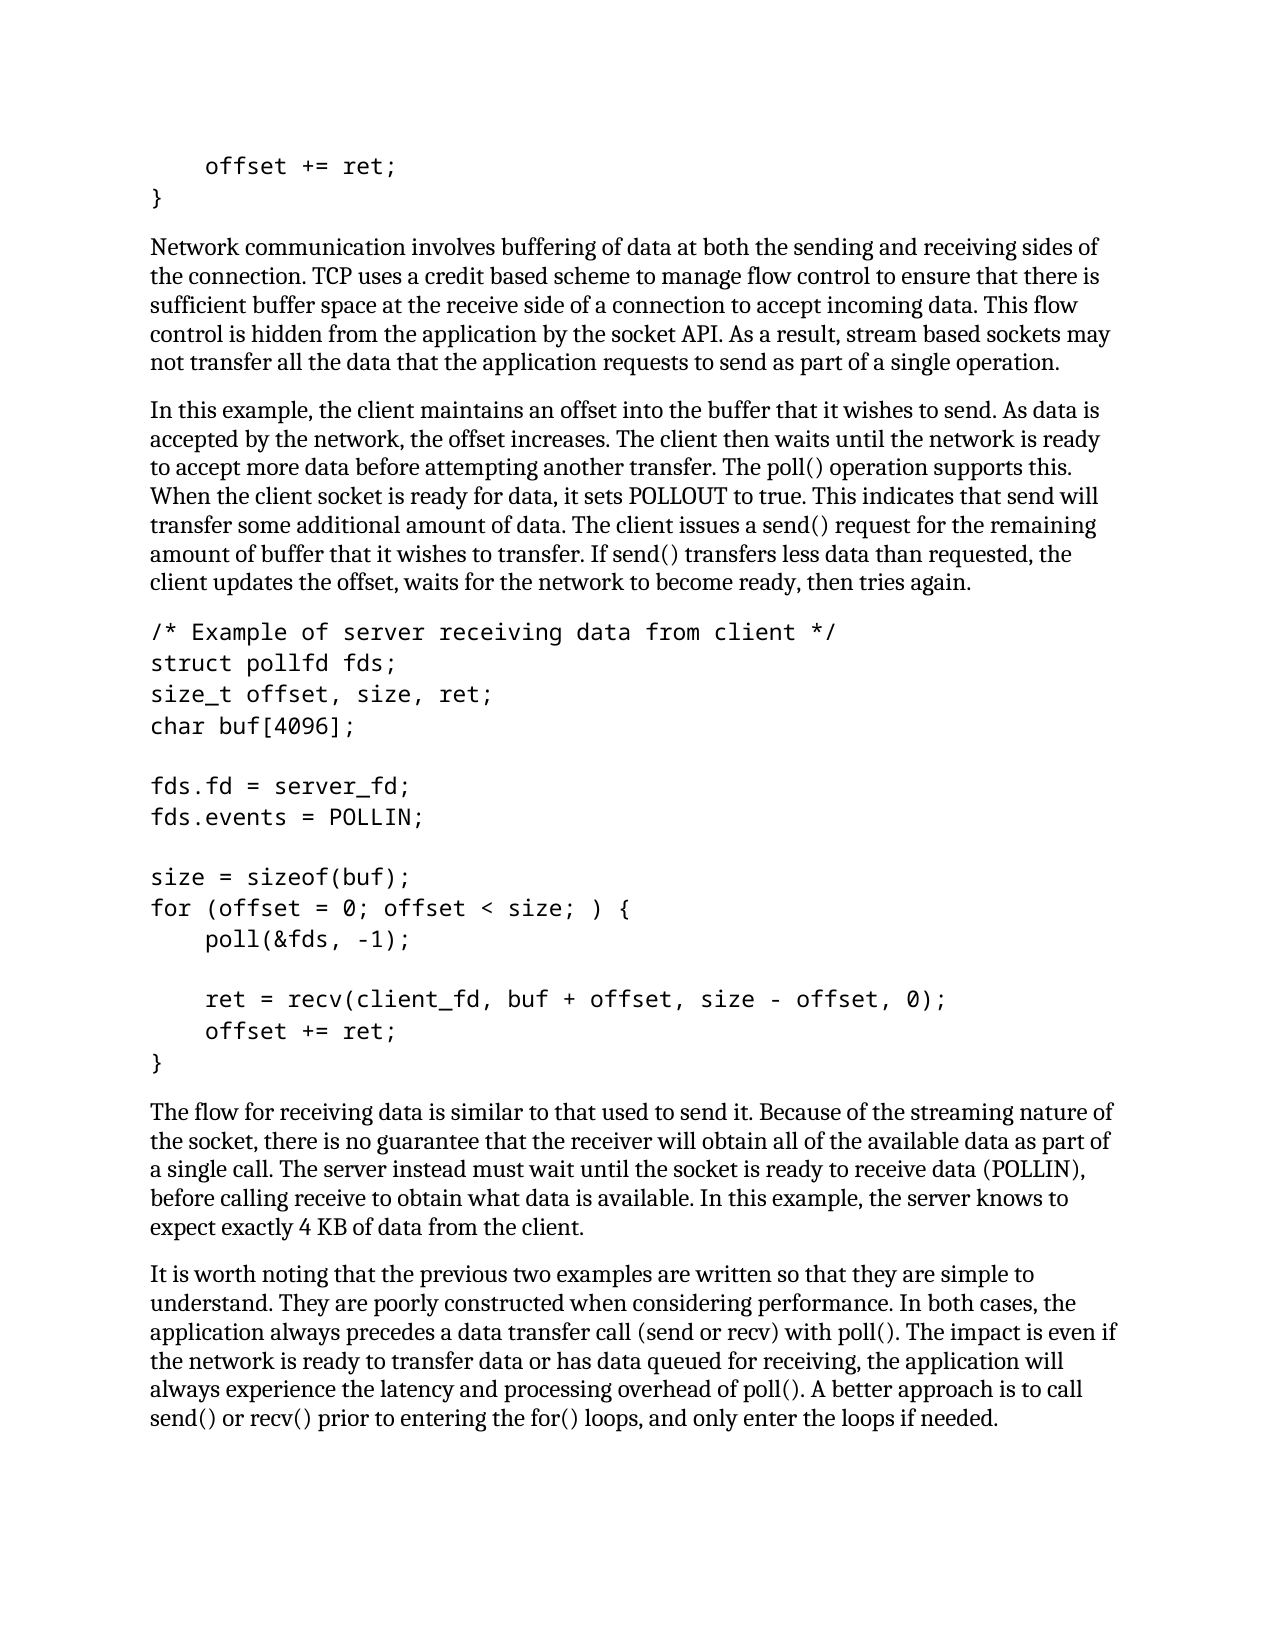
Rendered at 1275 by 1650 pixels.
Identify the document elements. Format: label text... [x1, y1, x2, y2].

text It is worth noting that the previous two examples are written so that they are simple to understand. They are poorly constructed when considering performance. In both cases, the application always precedes a data transfer call (send or recv) with poll(). The impact is even if the network is ready to transfer data or has data queued for receiving, the application will always experience the latency and processing overhead of poll(). A better approach is to call send() or recv() prior to entering the for() loops, and only enter the loops if needed. [150, 1260, 1125, 1433]
text /* Example of server receiving data from client */ struct pollfd fds; size_t offset, size, ret; char buf[4096]; fds.fd = server_fd; fds.events = POLLIN; size = sizeof(buf); for (offset = 0; offset < size; ) { poll(&fds, -1); ret = recv(client_fd, buf + offset, size - offset, 0); offset += ret; } [150, 616, 1125, 1077]
text Network communication involves buffering of data at both the sending and receiving sides of the connection. TCP uses a credit based scheme to manage flow control to ensure that there is sufficient buffer space at the receive side of a connection to accept incoming data. This flow control is hidden from the application by the socket API. As a result, stream based sockets may not transfer all the data that the application requests to send as part of a single operation. [150, 233, 1125, 377]
text In this example, the client maintains an offset into the buffer that it wishes to send. As data is accepted by the network, the offset increases. The client then waits until the network is ready to accept more data before attempting another transfer. The poll() operation supports this. When the client socket is ready for data, it sets POLLOUT to true. This indicates that send will transfer some additional amount of data. The client issues a send() request for the remaining amount of buffer that it wishes to transfer. If send() transfers less data than requested, the client updates the offset, waits for the network to become ready, then tries again. [150, 396, 1125, 597]
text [150, 150, 1125, 212]
text The flow for receiving data is similar to that used to send it. Because of the streaming nature of the socket, there is no guarantee that the receiver will obtain all of the available data as part of a single call. The server instead must wait until the socket is ready to receive data (POLLIN), before calling receive to obtain what data is available. In this example, the server knows to expect exactly 4 KB of data from the client. [150, 1098, 1125, 1242]
